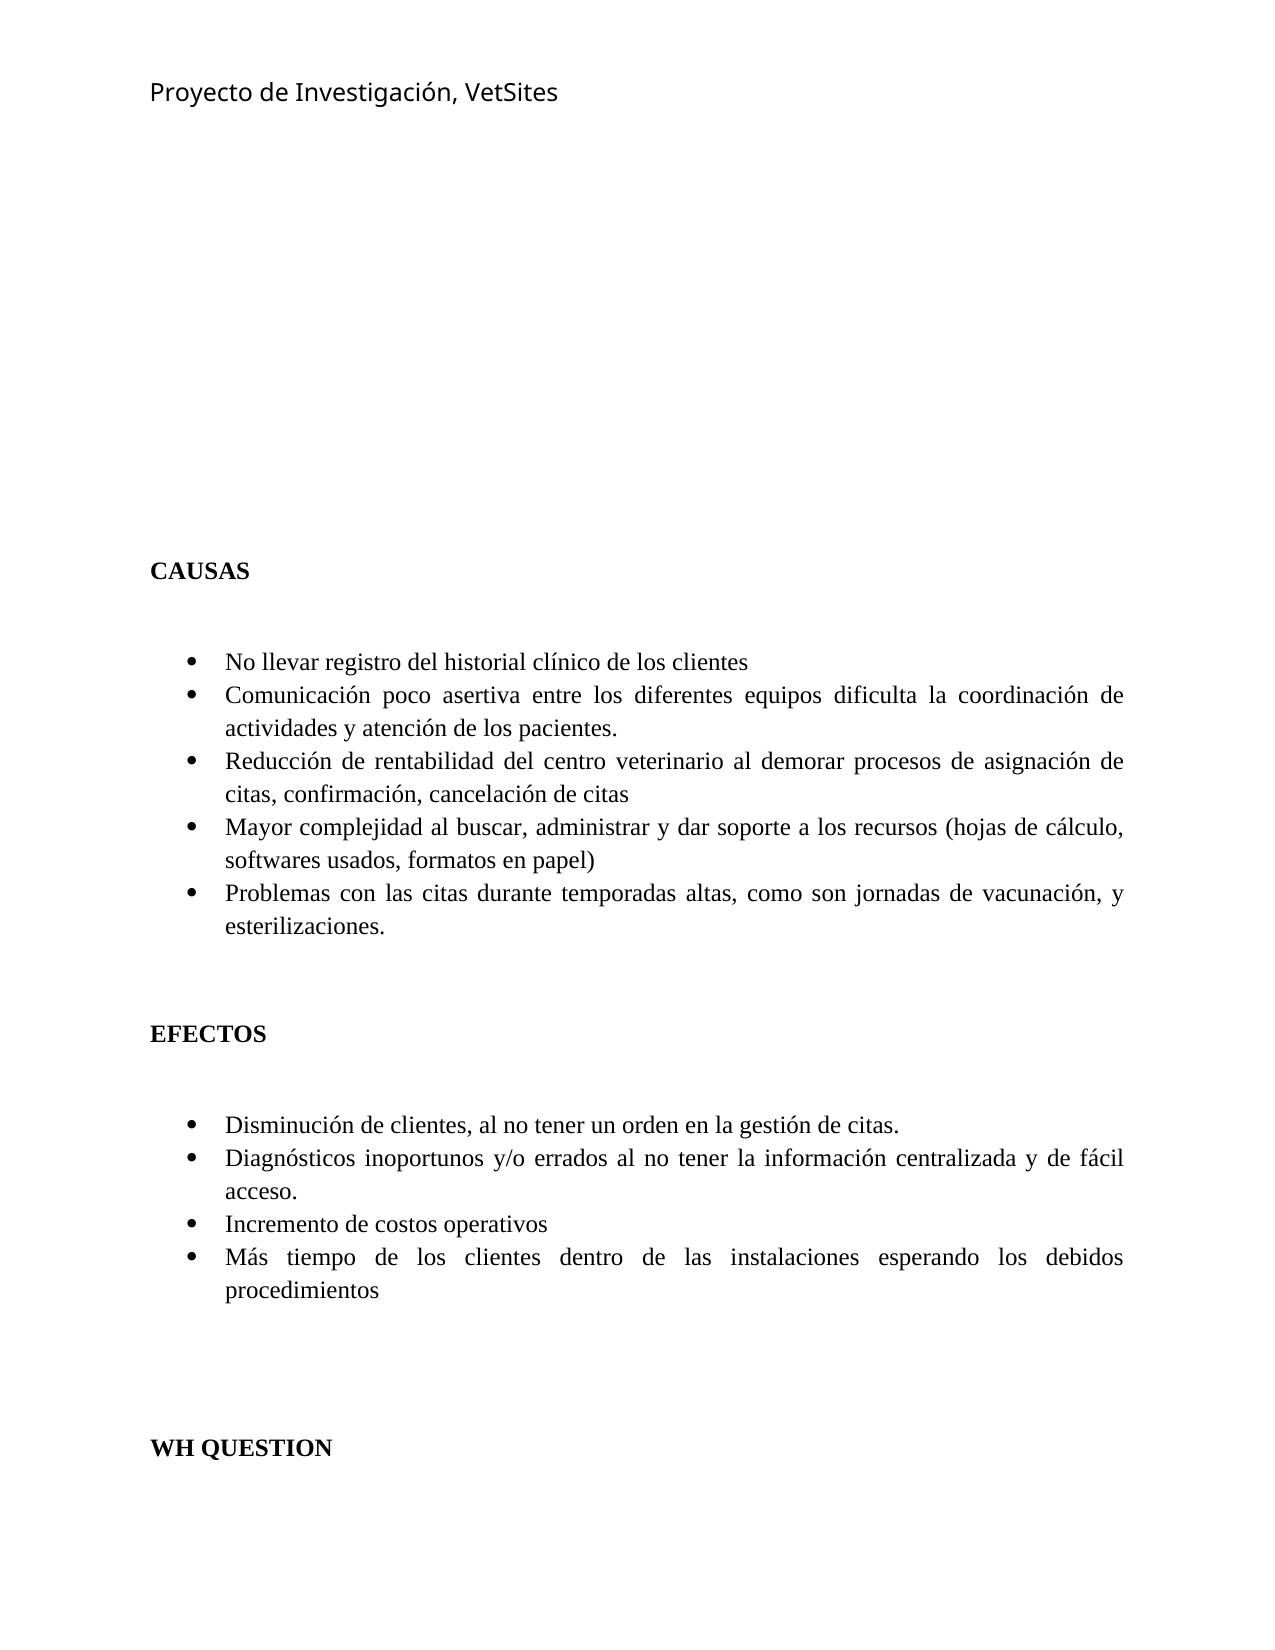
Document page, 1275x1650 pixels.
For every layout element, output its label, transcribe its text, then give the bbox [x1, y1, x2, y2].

list No llevar registro del historial clínico de los clientes [187, 647, 1125, 676]
list Disminución de clientes, al no tener un orden en la gestión de citas. [187, 1110, 1125, 1139]
text EFECTOS [150, 1019, 1125, 1048]
list Diagnósticos inoportunos y/o errados al no tener la información centralizada y de fácil acceso. [187, 1143, 1125, 1205]
list Problemas con las citas durante temporadas altas, como son jornadas de vacunación, y esterilizaciones. [187, 878, 1125, 940]
list Más tiempo de los clientes dentro de las instalaciones esperando los debidos procedimientos [187, 1242, 1125, 1304]
text CAUSAS [150, 556, 1125, 585]
text WH QUESTION [150, 1433, 1125, 1461]
list Incremento de costos operativos [187, 1209, 1125, 1238]
list Comunicación poco asertiva entre los diferentes equipos dificulta la coordinación de actividades y atención de los pacientes. [187, 680, 1125, 742]
list Reducción de rentabilidad del centro veterinario al demorar procesos de asignación de citas, confirmación, cancelación de citas [187, 746, 1125, 808]
list Mayor complejidad al buscar, administrar y dar soporte a los recursos (hojas de cálculo, softwares usados, formatos en papel) [187, 812, 1125, 874]
